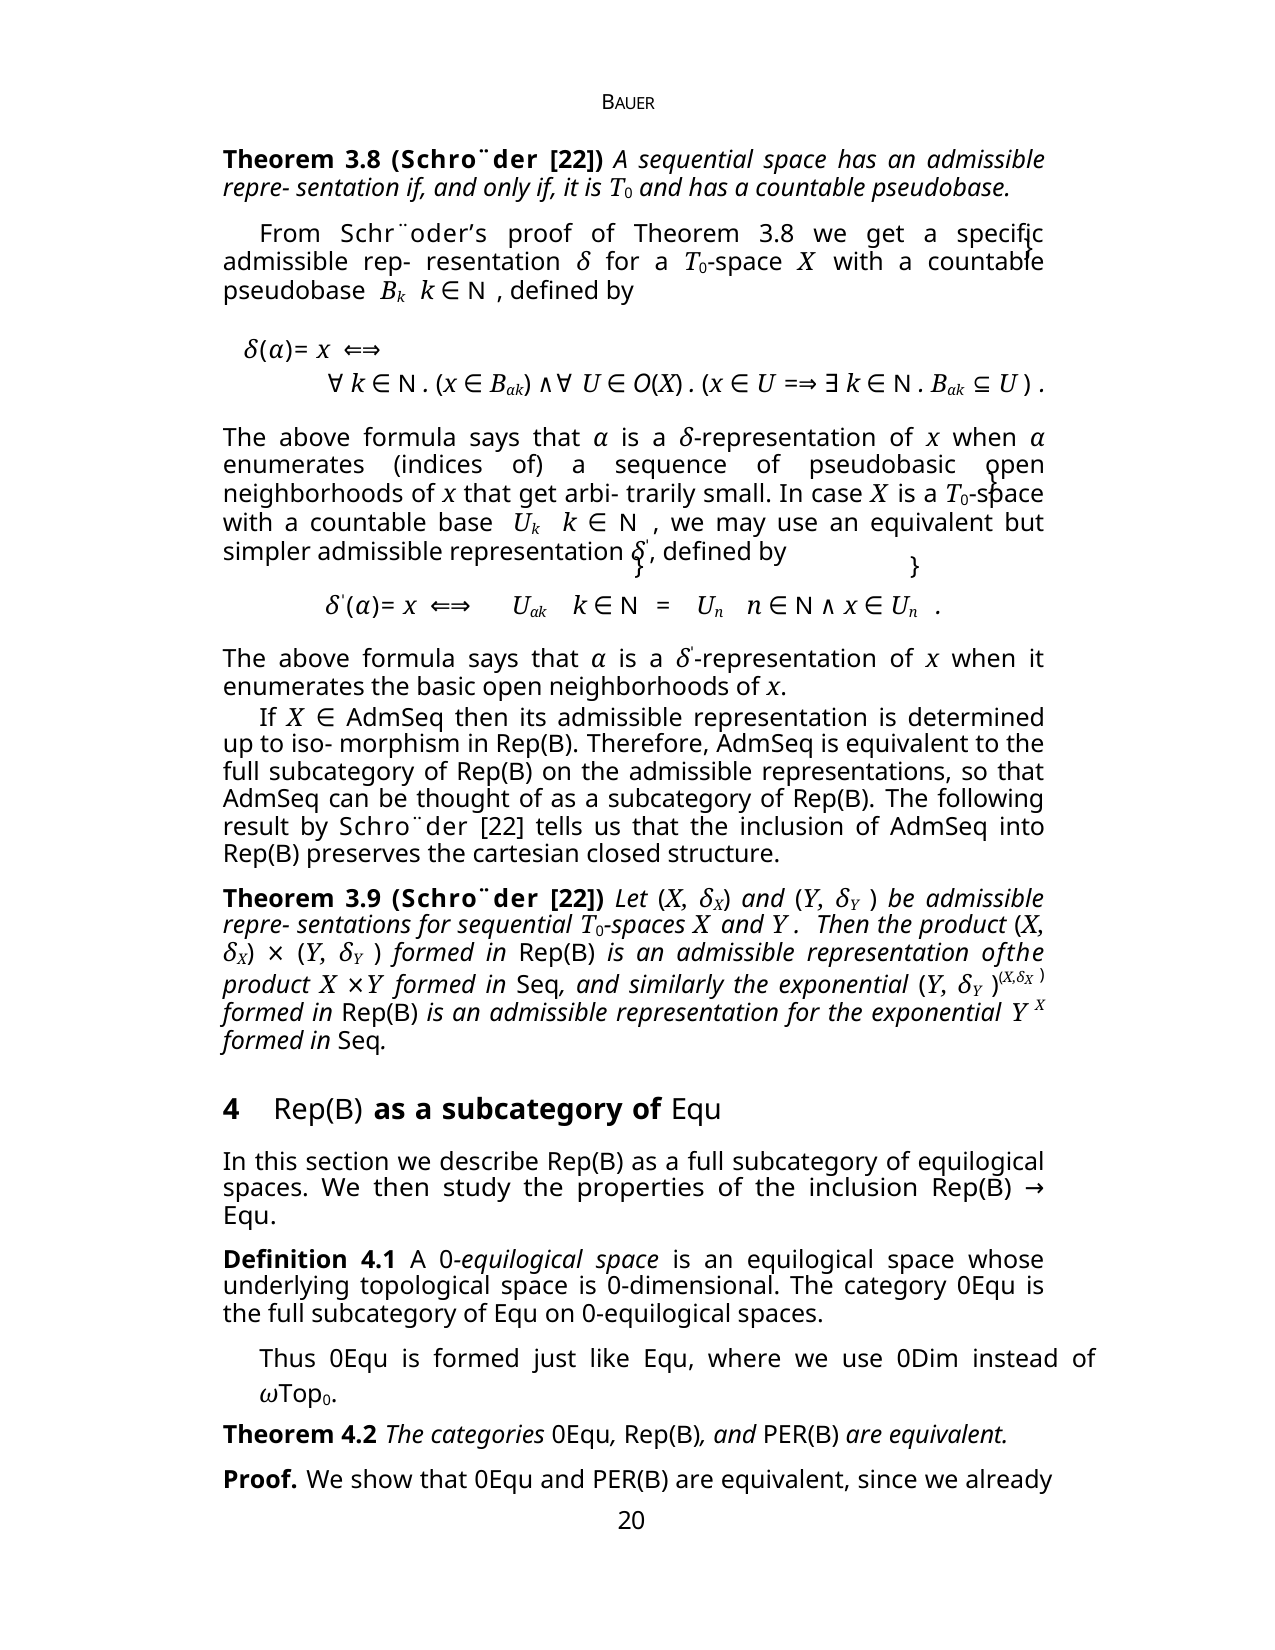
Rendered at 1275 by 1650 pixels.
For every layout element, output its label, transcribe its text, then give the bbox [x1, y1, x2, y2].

text Theorem 3.9 (Schro¨der [22]) Let (X, δX) and (Y, δY ) be admissible repre- sentations for sequential T0-spaces X and Y . Then the product (X, δX) × (Y, δY ) formed in Rep(B) is an admissible representation ofthe product X ×Y formed in Seq, and similarly the exponential (Y, δY )(X,δX ) formed in Rep(B) is an admissible representation for the exponential Y X formed in Seq. [223, 885, 1045, 1057]
text If X ∈ AdmSeq then its admissible representation is determined up to iso- morphism in Rep(B). Therefore, AdmSeq is equivalent to the full subcategory of Rep(B) on the admissible representations, so that AdmSeq can be thought of as a subcategory of Rep(B). The following result by Schro¨der [22] tells us that the inclusion of AdmSeq into Rep(B) preserves the cartesian closed structure. [223, 705, 1045, 870]
text Thus 0Equ is formed just like Equ, where we use 0Dim instead of ωTop0. [259, 1341, 1096, 1409]
text From Schr¨oder’s proof of Theorem 3.8 we get a specific admissible rep- resentation δ for a T0-space X with a countable pseudobase Bk k ∈ N , defined by [223, 219, 1045, 306]
text In this section we describe Rep(B) as a full subcategory of equilogical spaces. We then study the properties of the inclusion Rep(B) → Equ. [223, 1149, 1045, 1231]
text The above formula says that α is a δ'-representation of x when it enumerates the basic open neighborhoods of x. [222, 644, 1045, 702]
text δ(α)= x ⇐⇒ [243, 331, 1096, 365]
text δ'(α)= x ⇐⇒ Uαk k ∈ N = Un n ∈ N ∧ x ∈ Un . [325, 588, 1096, 622]
text Theorem 4.2 The categories 0Equ, Rep(B), and PER(B) are equivalent. [223, 1417, 1096, 1451]
text Definition 4.1 A 0-equilogical space is an equilogical space whose underlying topological space is 0-dimensional. The category 0Equ is the full subcategory of Equ on 0-equilogical spaces. [223, 1246, 1045, 1330]
list Rep(B) as a subcategory of Equ [223, 1088, 1096, 1128]
text Theorem 3.8 (Schro¨der [22]) A sequential space has an admissible repre- sentation if, and only if, it is T0 and has a countable pseudobase. [223, 145, 1045, 203]
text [223, 1466, 1052, 1494]
text ∀ k ∈ N . (x ∈ Bαk) ∧∀ U ∈ O(X) . (x ∈ U =⇒ ∃ k ∈ N . Bαk ⊆ U ) . [328, 365, 1096, 400]
text The above formula says that α is a δ-representation of x when α enumerates (indices of) a sequence of pseudobasic open neighborhoods of x that get arbi- trarily small. In case X is a T0-space with a countable base Uk k ∈ N , we may use an equivalent but simpler admissible representation δ', defined by [223, 423, 1045, 568]
